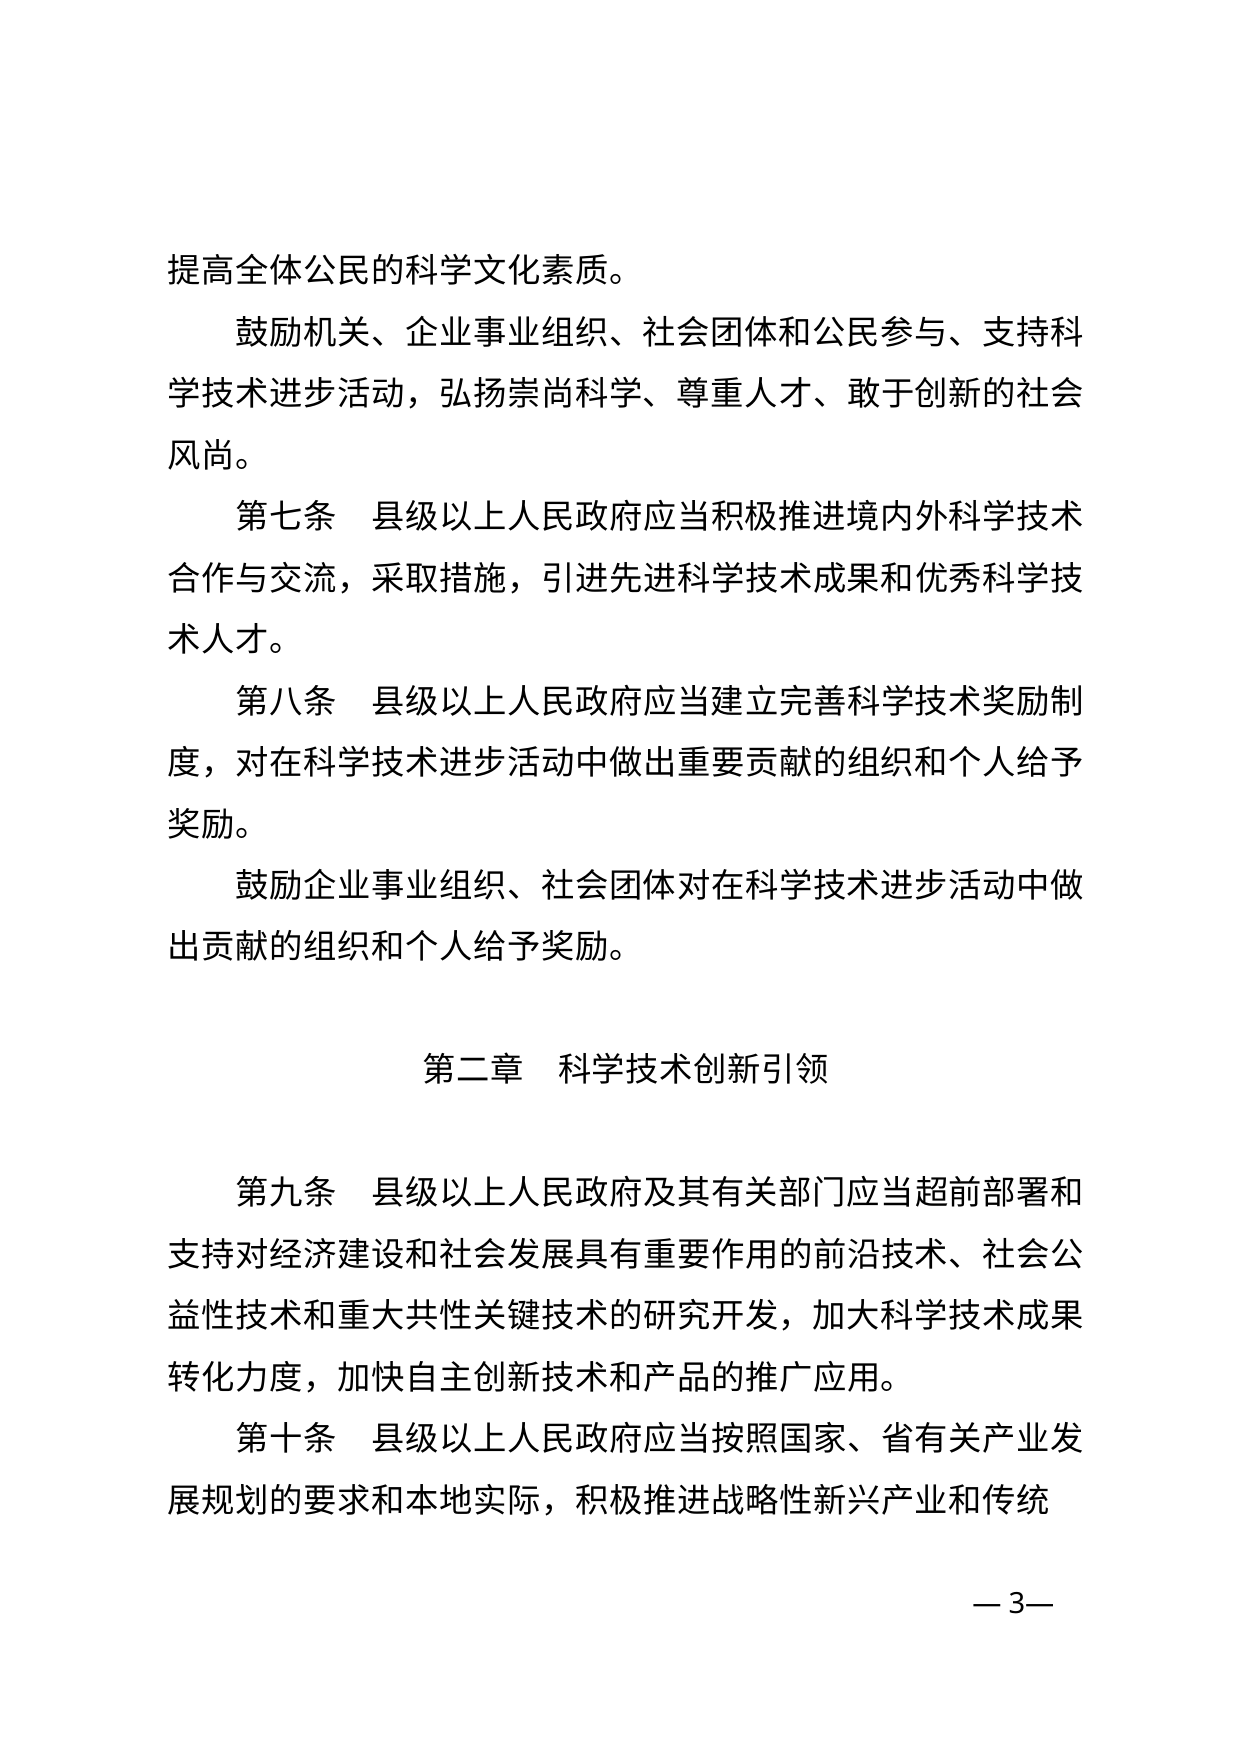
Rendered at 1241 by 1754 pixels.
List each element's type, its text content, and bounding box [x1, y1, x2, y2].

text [168, 238, 1084, 299]
text 第二章 科学技术创新引领 [168, 1037, 1084, 1098]
text 第八条 县级以上人民政府应当建立完善科学技术奖励制度，对在科学技术进步活动中做出重要贡献的组织和个人给予奖励。 [168, 668, 1084, 852]
text 第七条 县级以上人民政府应当积极推进境内外科学技术合作与交流，采取措施，引进先进科学技术成果和优秀科学技术人才。 [168, 483, 1084, 668]
text 第九条 县级以上人民政府及其有关部门应当超前部署和支持对经济建设和社会发展具有重要作用的前沿技术、社会公益性技术和重大共性关键技术的研究开发，加大科学技术成果转化力度，加快自主创新技术和产品的推广应用。 [168, 1159, 1084, 1405]
text 鼓励机关、企业事业组织、社会团体和公民参与、支持科学技术进步活动，弘扬崇尚科学、尊重人才、敢于创新的社会风尚。 [168, 299, 1084, 483]
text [168, 1405, 1084, 1528]
text 鼓励企业事业组织、社会团体对在科学技术进步活动中做出贡献的组织和个人给予奖励。 [168, 852, 1084, 975]
